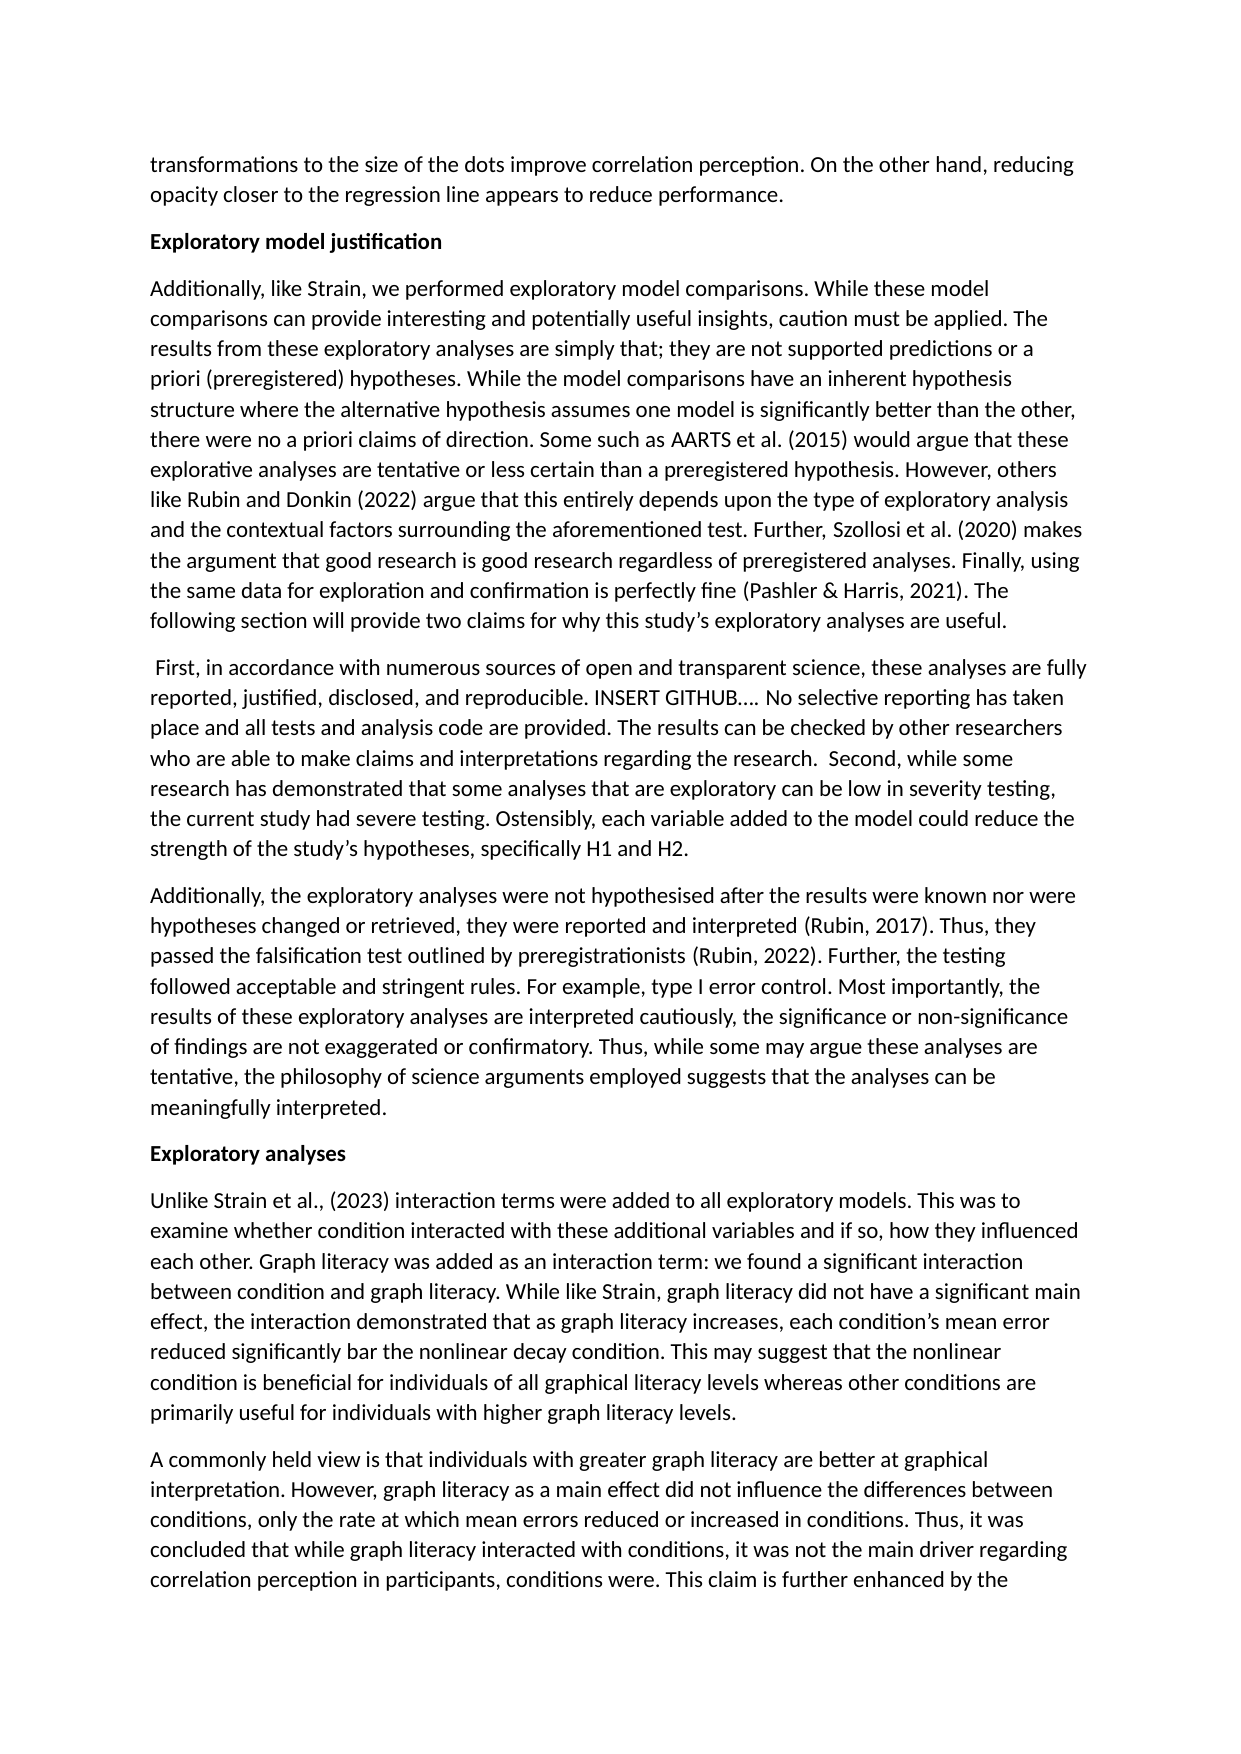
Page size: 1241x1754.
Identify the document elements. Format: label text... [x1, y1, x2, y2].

text Additionally, like Strain, we performed exploratory model comparisons. While these model comparisons can provide interesting and potentially useful insights, caution must be applied. The results from these exploratory analyses are simply that; they are not supported predictions or a priori (preregistered) hypotheses. While the model comparisons have an inherent hypothesis structure where the alternative hypothesis assumes one model is significantly better than the other, there were no a priori claims of direction. Some such as AARTS et al. (2015) would argue that these explorative analyses are tentative or less certain than a preregistered hypothesis. However, others like Rubin and Donkin (2022) argue that this entirely depends upon the type of exploratory analysis and the contextual factors surrounding the aforementioned test. Further, Szollosi et al. (2020) makes the argument that good research is good research regardless of preregistered analyses. Finally, using the same data for exploration and confirmation is perfectly fine (Pashler & Harris, 2021). The following section will provide two claims for why this study’s exploratory analyses are useful. [150, 274, 1090, 634]
text First, in accordance with numerous sources of open and transparent science, these analyses are fully reported, justified, disclosed, and reproducible. INSERT GITHUB…. No selective reporting has taken place and all tests and analysis code are provided. The results can be checked by other researchers who are able to make claims and interpretations regarding the research. Second, while some research has demonstrated that some analyses that are exploratory can be low in severity testing, the current study had severe testing. Ostensibly, each variable added to the model could reduce the strength of the study’s hypotheses, specifically H1 and H2. [150, 653, 1090, 862]
text Additionally, the exploratory analyses were not hypothesised after the results were known nor were hypotheses changed or retrieved, they were reported and interpreted (Rubin, 2017). Thus, they passed the falsification test outlined by preregistrationists (Rubin, 2022). Further, the testing followed acceptable and stringent rules. For example, type I error control. Most importantly, the results of these exploratory analyses are interpreted cautiously, the significance or non-significance of findings are not exaggerated or confirmatory. Thus, while some may argue these analyses are tentative, the philosophy of science arguments employed suggests that the analyses can be meaningfully interpreted. [150, 881, 1090, 1121]
text Unlike Strain et al., (2023) interaction terms were added to all exploratory models. This was to examine whether condition interacted with these additional variables and if so, how they influenced each other. Graph literacy was added as an interaction term: we found a significant interaction between condition and graph literacy. While like Strain, graph literacy did not have a significant main effect, the interaction demonstrated that as graph literacy increases, each condition’s mean error reduced significantly bar the nonlinear decay condition. This may suggest that the nonlinear condition is beneficial for individuals of all graphical literacy levels whereas other conditions are primarily useful for individuals with higher graph literacy levels. [150, 1186, 1090, 1426]
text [150, 150, 1090, 208]
text Exploratory model justification [150, 227, 1090, 255]
text Exploratory analyses [150, 1139, 1090, 1168]
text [150, 1445, 1090, 1594]
